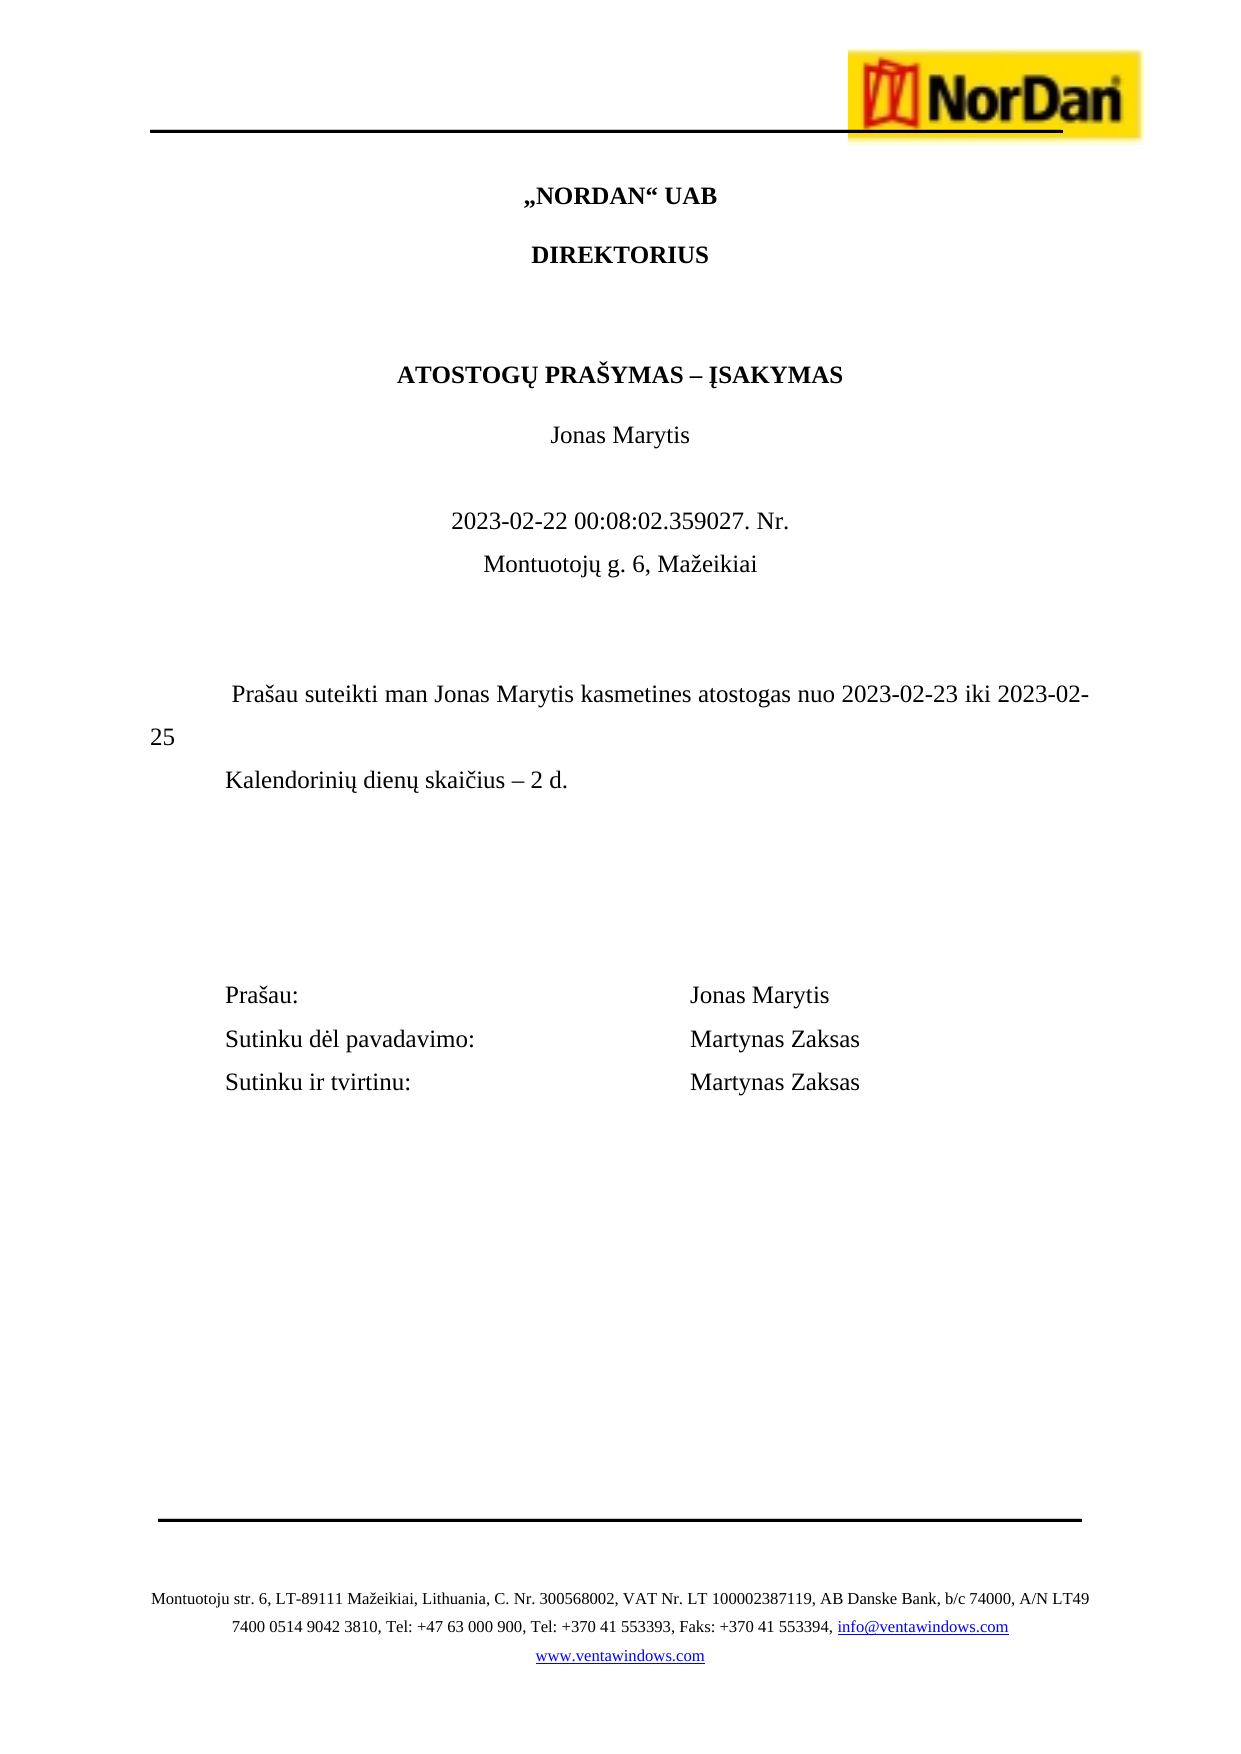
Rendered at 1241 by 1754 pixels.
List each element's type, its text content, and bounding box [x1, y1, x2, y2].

text „NORDAN“ UAB [150, 181, 1090, 209]
text Prašau suteikti man Jonas Marytis kasmetines atostogas nuo 2023-02-23 iki 2023-02-25 [150, 679, 1090, 751]
picture [847, 49, 1145, 145]
text ATOSTOGŲ PRAŠYMAS – ĮSAKYMAS [150, 360, 1090, 389]
text Kalendorinių dienų skaičius – 2 d. [150, 765, 1090, 794]
text Montuotojų g. 6, Mažeikiai [150, 549, 1090, 578]
text Jonas Marytis [150, 420, 1090, 449]
text DIREKTORIUS [150, 241, 1090, 269]
text Prašau: Jonas Marytis [150, 981, 1090, 1009]
text Sutinku ir tvirtinu: Martynas Zaksas [150, 1067, 1090, 1096]
text 2023-02-22 00:08:02.359027. Nr. [150, 506, 1090, 535]
text Sutinku dėl pavadavimo: Martynas Zaksas [150, 1024, 1090, 1052]
